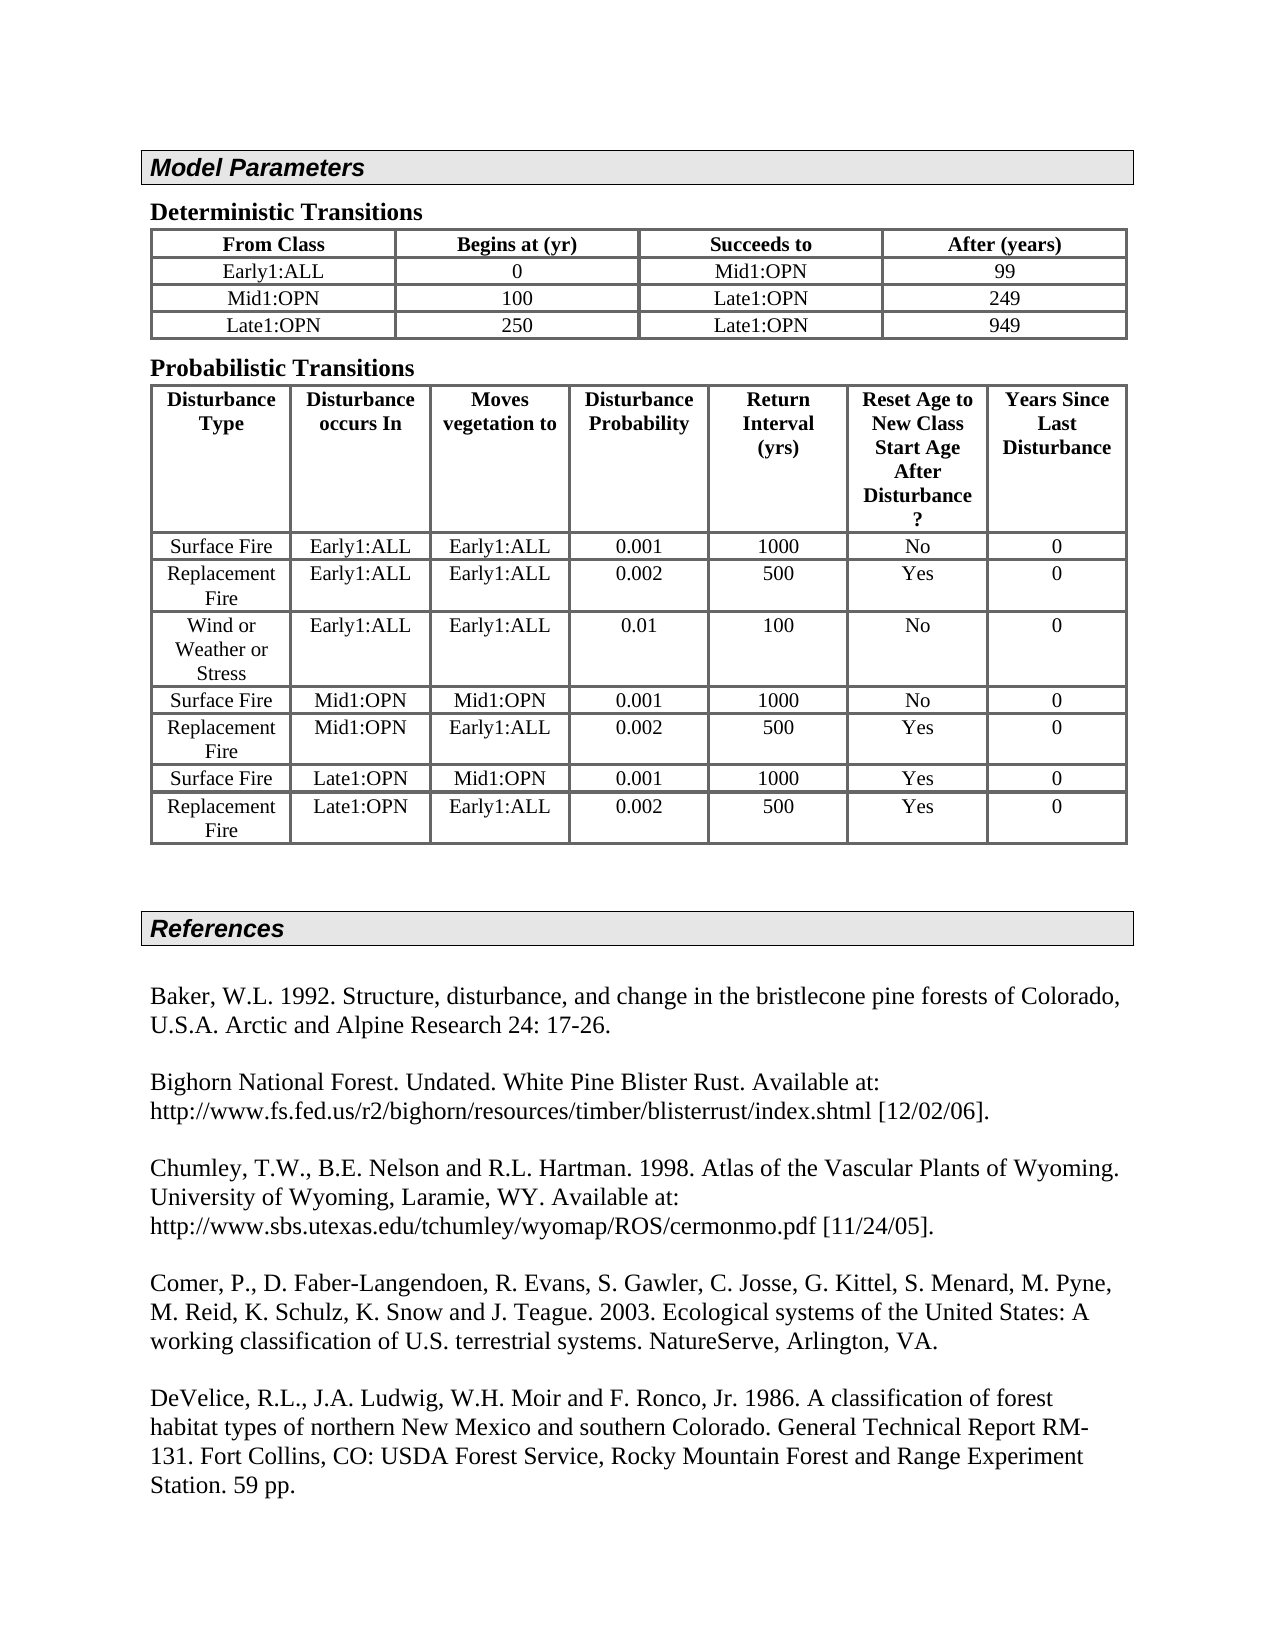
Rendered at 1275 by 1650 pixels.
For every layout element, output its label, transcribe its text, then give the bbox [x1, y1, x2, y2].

table_header Years Since Last Disturbance [989, 387, 1125, 531]
table_cell Wind or Weather or Stress [153, 613, 289, 685]
table_header Moves vegetation to [432, 387, 568, 531]
table_cell Late1:OPN [292, 766, 429, 790]
table_cell 0 [989, 561, 1125, 609]
table_header Disturbance occurs In [292, 387, 429, 531]
table_cell Surface Fire [153, 766, 289, 790]
table_cell 0 [989, 715, 1125, 763]
table_cell 0 [989, 794, 1125, 842]
table_cell 1000 [710, 534, 846, 558]
table_cell 0.01 [571, 613, 707, 685]
table_cell 949 [884, 313, 1125, 337]
table_cell 0.001 [571, 688, 707, 712]
table_cell Mid1:OPN [292, 715, 429, 763]
table_cell 0.002 [571, 715, 707, 763]
table_cell Yes [849, 766, 986, 790]
table_header Begins at (yr) [397, 231, 637, 256]
table_cell 0.001 [571, 766, 707, 790]
table_cell Late1:OPN [641, 286, 881, 310]
table_cell Mid1:OPN [432, 766, 568, 790]
table_cell 0 [989, 766, 1125, 790]
text Model Parameters [142, 151, 1133, 184]
table_cell No [849, 688, 986, 712]
table_cell Yes [849, 715, 986, 763]
table_cell Early1:ALL [153, 259, 394, 283]
table_cell 99 [884, 259, 1125, 283]
table_cell 1000 [710, 688, 846, 712]
table_cell Early1:ALL [292, 561, 429, 609]
table_cell Early1:ALL [432, 794, 568, 842]
table_cell 0.001 [571, 534, 707, 558]
table_header Succeeds to [641, 231, 881, 256]
table_cell Mid1:OPN [292, 688, 429, 712]
table_cell Mid1:OPN [641, 259, 881, 283]
table_cell No [849, 613, 986, 685]
text Comer, P., D. Faber-Langendoen, R. Evans, S. Gawler, C. Josse, G. Kittel, S. Menard, M. Pyne, M. Reid, K. Schulz, K. Snow and J. Teague. 2003. Ecological systems of the United States: A working classification of U.S. terrestrial systems. NatureServe, Arlington, VA. [150, 1268, 1125, 1355]
table_header Return Interval (yrs) [710, 387, 846, 531]
table_cell 249 [884, 286, 1125, 310]
table_header After (years) [884, 231, 1125, 256]
table_cell 0 [989, 534, 1125, 558]
table_cell Mid1:OPN [432, 688, 568, 712]
table_cell Replacement Fire [153, 561, 289, 609]
table_cell 0.002 [571, 561, 707, 609]
table_cell 0 [397, 259, 637, 283]
table_cell Early1:ALL [432, 534, 568, 558]
table_cell Early1:ALL [292, 613, 429, 685]
table_cell 100 [397, 286, 637, 310]
table_cell Early1:ALL [432, 715, 568, 763]
table_cell Surface Fire [153, 534, 289, 558]
table_header Disturbance Type [153, 387, 289, 531]
table_cell Yes [849, 561, 986, 609]
table_cell 250 [397, 313, 637, 337]
table_cell 500 [710, 715, 846, 763]
table_cell 0 [989, 613, 1125, 685]
table_cell Late1:OPN [153, 313, 394, 337]
table_cell 500 [710, 561, 846, 609]
table_header Disturbance Probability [571, 387, 707, 531]
table_cell 0 [989, 688, 1125, 712]
text Bighorn National Forest. Undated. White Pine Blister Rust. Available at: http://www.fs.fed.us/r2/bighorn/resources/timber/blisterrust/index.shtml [12/02/06]. [150, 1067, 1125, 1125]
table_cell Early1:ALL [432, 613, 568, 685]
table_cell 0.002 [571, 794, 707, 842]
table_cell Replacement Fire [153, 715, 289, 763]
text Chumley, T.W., B.E. Nelson and R.L. Hartman. 1998. Atlas of the Vascular Plants of Wyoming. University of Wyoming, Laramie, WY. Available at: http://www.sbs.utexas.edu/tchumley/wyomap/ROS/cermonmo.pdf [11/24/05]. [150, 1153, 1125, 1240]
table_cell 1000 [710, 766, 846, 790]
table_cell Mid1:OPN [153, 286, 394, 310]
table_cell Yes [849, 794, 986, 842]
table_cell Late1:OPN [641, 313, 881, 337]
table_header Reset Age to New Class Start Age After Disturbance? [849, 387, 986, 531]
text DeVelice, R.L., J.A. Ludwig, W.H. Moir and F. Ronco, Jr. 1986. A classification of forest habitat types of northern New Mexico and southern Colorado. General Technical Report RM-131. Fort Collins, CO: USDA Forest Service, Rocky Mountain Forest and Range Experiment Station. 59 pp. [150, 1383, 1125, 1498]
text Probabilistic Transitions [150, 353, 1125, 381]
text References [142, 912, 1133, 945]
text Baker, W.L. 1992. Structure, disturbance, and change in the bristlecone pine forests of Colorado, U.S.A. Arctic and Alpine Research 24: 17-26. [150, 981, 1125, 1038]
table_cell Surface Fire [153, 688, 289, 712]
table_cell Early1:ALL [292, 534, 429, 558]
table_cell Late1:OPN [292, 794, 429, 842]
table_cell 500 [710, 794, 846, 842]
table_cell 100 [710, 613, 846, 685]
table_cell Early1:ALL [432, 561, 568, 609]
table_cell Replacement Fire [153, 794, 289, 842]
text Deterministic Transitions [150, 197, 1125, 226]
table_cell No [849, 534, 986, 558]
table_header From Class [153, 231, 394, 256]
